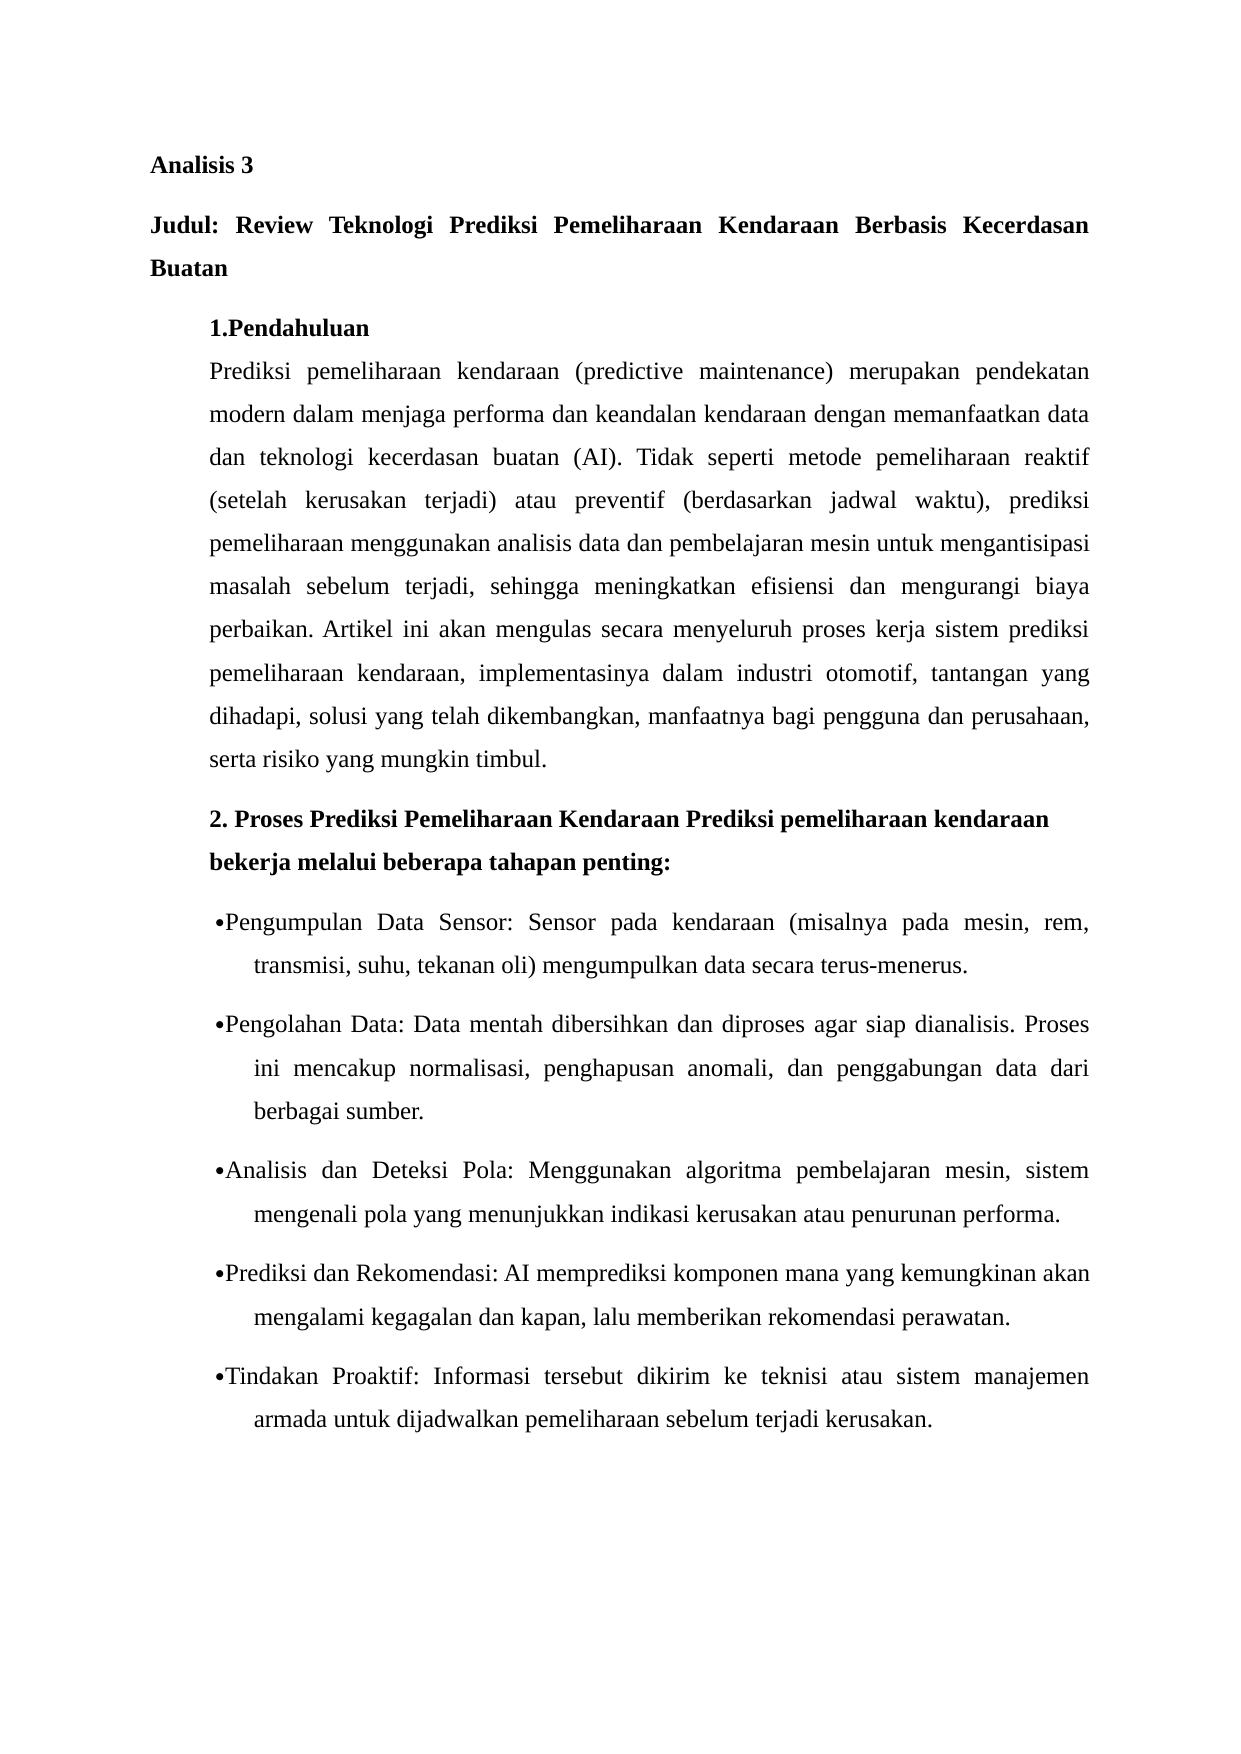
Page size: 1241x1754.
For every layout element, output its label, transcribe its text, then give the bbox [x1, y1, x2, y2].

list Analisis dan Deteksi Pola: Menggunakan algoritma pembelajaran mesin, sistem mengenali pola yang menunjukkan indikasi kerusakan atau penurunan performa. [216, 1156, 1090, 1227]
text Analisis 3 [150, 150, 1090, 179]
text 1.Pendahuluan Prediksi pemeliharaan kendaraan (predictive maintenance) merupakan pendekatan modern dalam menjaga performa dan keandalan kendaraan dengan memanfaatkan data dan teknologi kecerdasan buatan (AI). Tidak seperti metode pemeliharaan reaktif (setelah kerusakan terjadi) atau preventif (berdasarkan jadwal waktu), prediksi pemeliharaan menggunakan analisis data dan pembelajaran mesin untuk mengantisipasi masalah sebelum terjadi, sehingga meningkatkan efisiensi dan mengurangi biaya perbaikan. Artikel ini akan mengulas secara menyeluruh proses kerja sistem prediksi pemeliharaan kendaraan, implementasinya dalam industri otomotif, tantangan yang dihadapi, solusi yang telah dikembangkan, manfaatnya bagi pengguna dan perusahaan, serta risiko yang mungkin timbul. [209, 313, 1090, 773]
list Tindakan Proaktif: Informasi tersebut dikirim ke teknisi atau sistem manajemen armada untuk dijadwalkan pemeliharaan sebelum terjadi kerusakan. [216, 1361, 1090, 1433]
list Pengumpulan Data Sensor: Sensor pada kendaraan (misalnya pada mesin, rem, transmisi, suhu, tekanan oli) mengumpulkan data secara terus-menerus. [216, 907, 1090, 978]
text 2. Proses Prediksi Pemeliharaan Kendaraan Prediksi pemeliharaan kendaraan bekerja melalui beberapa tahapan penting: [209, 804, 1090, 876]
text Judul: Review Teknologi Prediksi Pemeliharaan Kendaraan Berbasis Kecerdasan Buatan [150, 210, 1090, 282]
list Pengolahan Data: Data mentah dibersihkan dan diproses agar siap dianalisis. Proses ini mencakup normalisasi, penghapusan anomali, dan penggabungan data dari berbagai sumber. [216, 1009, 1090, 1124]
list Prediksi dan Rekomendasi: AI memprediksi komponen mana yang kemungkinan akan mengalami kegagalan dan kapan, lalu memberikan rekomendasi perawatan. [216, 1258, 1090, 1330]
